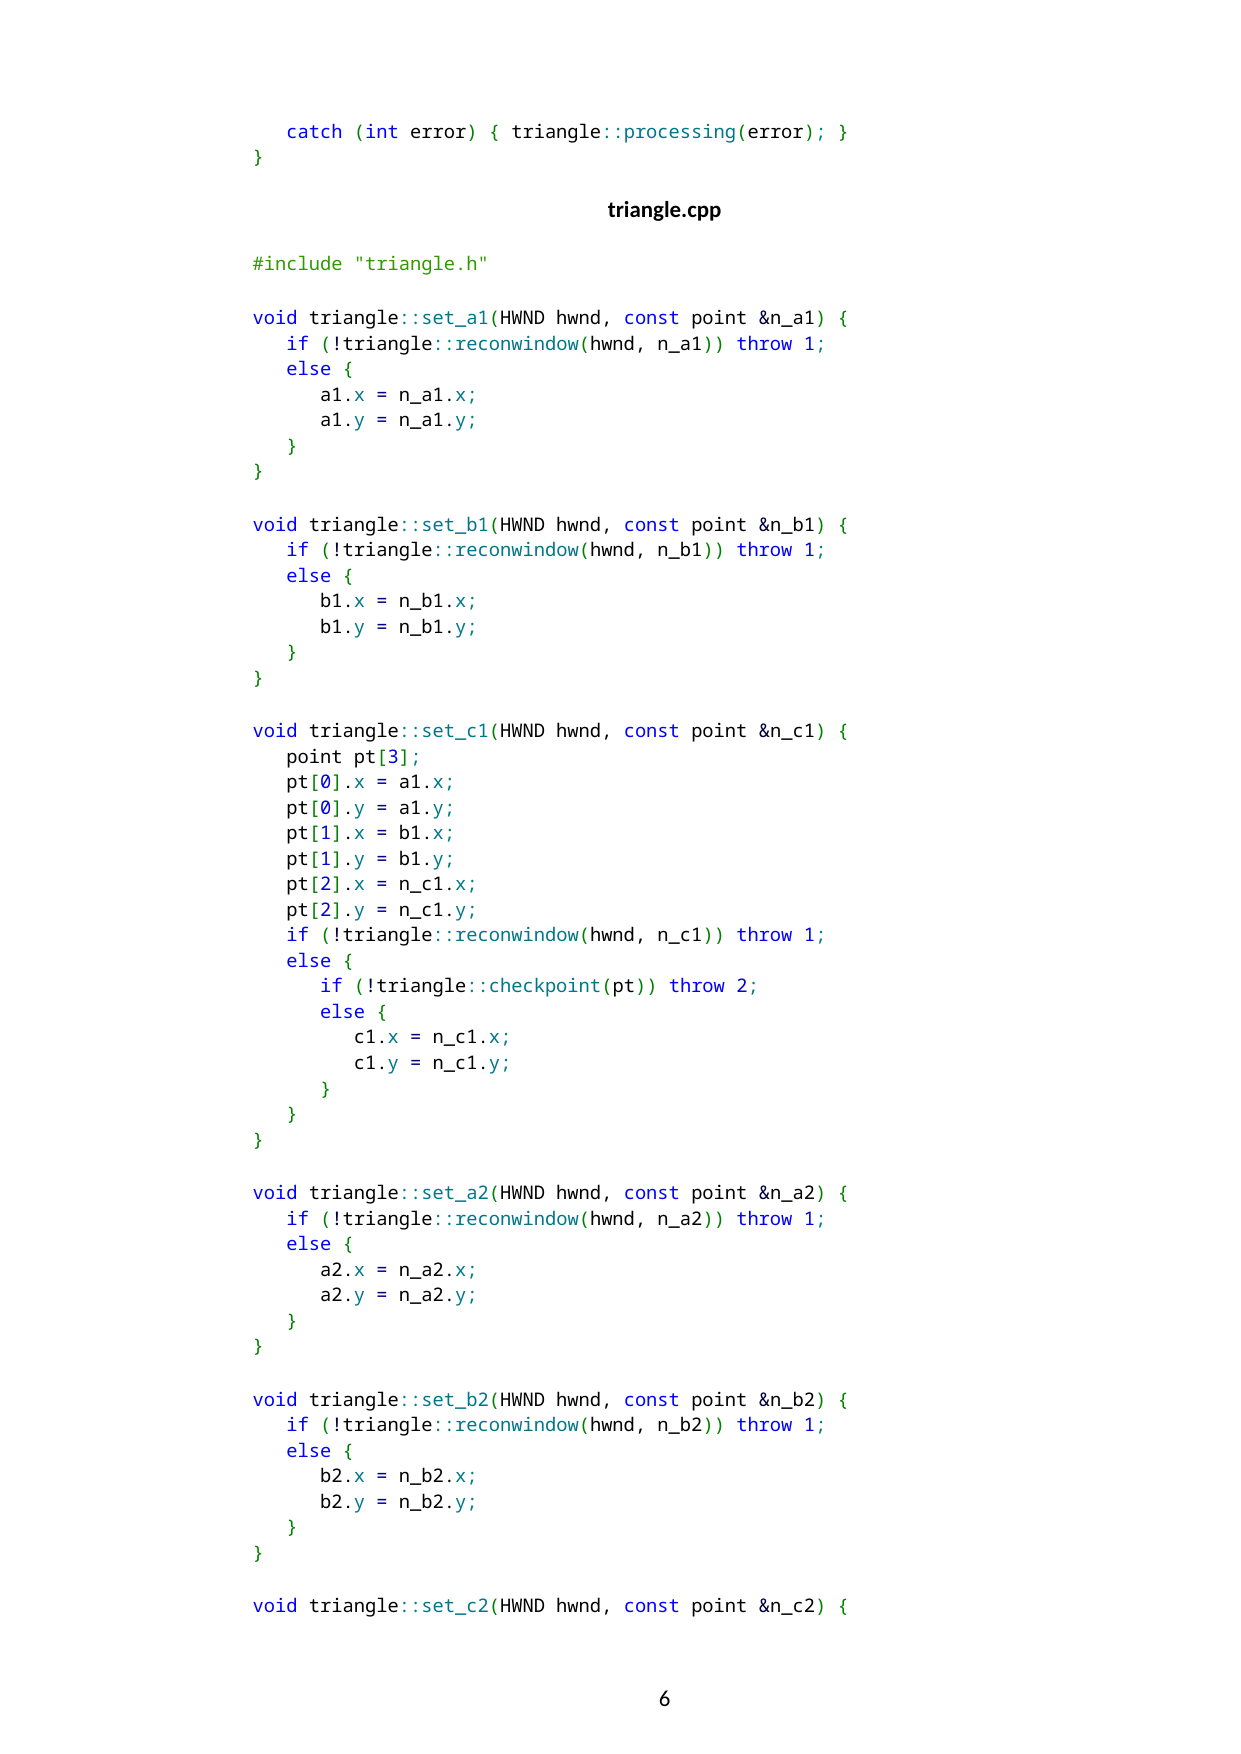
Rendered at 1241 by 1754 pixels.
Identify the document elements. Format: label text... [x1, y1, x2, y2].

text c1.y = n_c1.y; [252, 1049, 1152, 1075]
text if (!triangle::reconwindow(hwnd, n_a2)) throw 1; [252, 1205, 1152, 1231]
text pt[1].y = b1.y; [252, 845, 1152, 871]
text b2.y = n_b2.y; [252, 1488, 1152, 1514]
text void triangle::set_b2(HWND hwnd, const point &n_b2) { [252, 1386, 1152, 1412]
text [252, 118, 1152, 144]
text pt[0].x = a1.x; [252, 769, 1152, 794]
text a1.y = n_a1.y; [252, 406, 1152, 432]
text pt[0].y = a1.y; [252, 794, 1152, 820]
text } [252, 432, 1152, 457]
text if (!triangle::reconwindow(hwnd, n_a1)) throw 1; [252, 330, 1152, 355]
text if (!triangle::reconwindow(hwnd, n_b1)) throw 1; [252, 536, 1152, 562]
text #include "triangle.h" [252, 251, 1152, 276]
text } [252, 1514, 1152, 1539]
text b1.x = n_b1.x; [252, 587, 1152, 613]
text } [252, 1307, 1152, 1333]
text void triangle::set_c2(HWND hwnd, const point &n_c2) { [252, 1593, 1152, 1618]
text pt[1].x = b1.x; [252, 820, 1152, 845]
text a1.x = n_a1.x; [252, 381, 1152, 406]
text } [252, 664, 1152, 689]
text } [252, 1539, 1152, 1565]
text a2.x = n_a2.x; [252, 1256, 1152, 1282]
text void triangle::set_a2(HWND hwnd, const point &n_a2) { [252, 1179, 1152, 1205]
text else { [252, 355, 1152, 381]
text } [252, 1333, 1152, 1358]
text else { [252, 998, 1152, 1024]
text else { [252, 562, 1152, 587]
text a2.y = n_a2.y; [252, 1282, 1152, 1307]
text b2.x = n_b2.x; [252, 1463, 1152, 1488]
text } [252, 1100, 1152, 1126]
text } [252, 1126, 1152, 1151]
text b1.y = n_b1.y; [252, 613, 1152, 638]
text void triangle::set_b1(HWND hwnd, const point &n_b1) { [252, 511, 1152, 536]
text if (!triangle::checkpoint(pt)) throw 2; [252, 973, 1152, 998]
text triangle.cpp [177, 195, 1152, 223]
text if (!triangle::reconwindow(hwnd, n_b2)) throw 1; [252, 1412, 1152, 1437]
text point pt[3]; [252, 743, 1152, 769]
text } [252, 457, 1152, 483]
text } [252, 1075, 1152, 1100]
text else { [252, 1231, 1152, 1256]
text else { [252, 1437, 1152, 1463]
text pt[2].x = n_c1.x; [252, 871, 1152, 896]
text } [252, 638, 1152, 664]
text else { [252, 947, 1152, 973]
text } [252, 144, 1152, 169]
text void triangle::set_a1(HWND hwnd, const point &n_a1) { [252, 304, 1152, 330]
text c1.x = n_c1.x; [252, 1024, 1152, 1049]
text void triangle::set_c1(HWND hwnd, const point &n_c1) { [252, 718, 1152, 743]
text pt[2].y = n_c1.y; [252, 896, 1152, 922]
text if (!triangle::reconwindow(hwnd, n_c1)) throw 1; [252, 922, 1152, 947]
